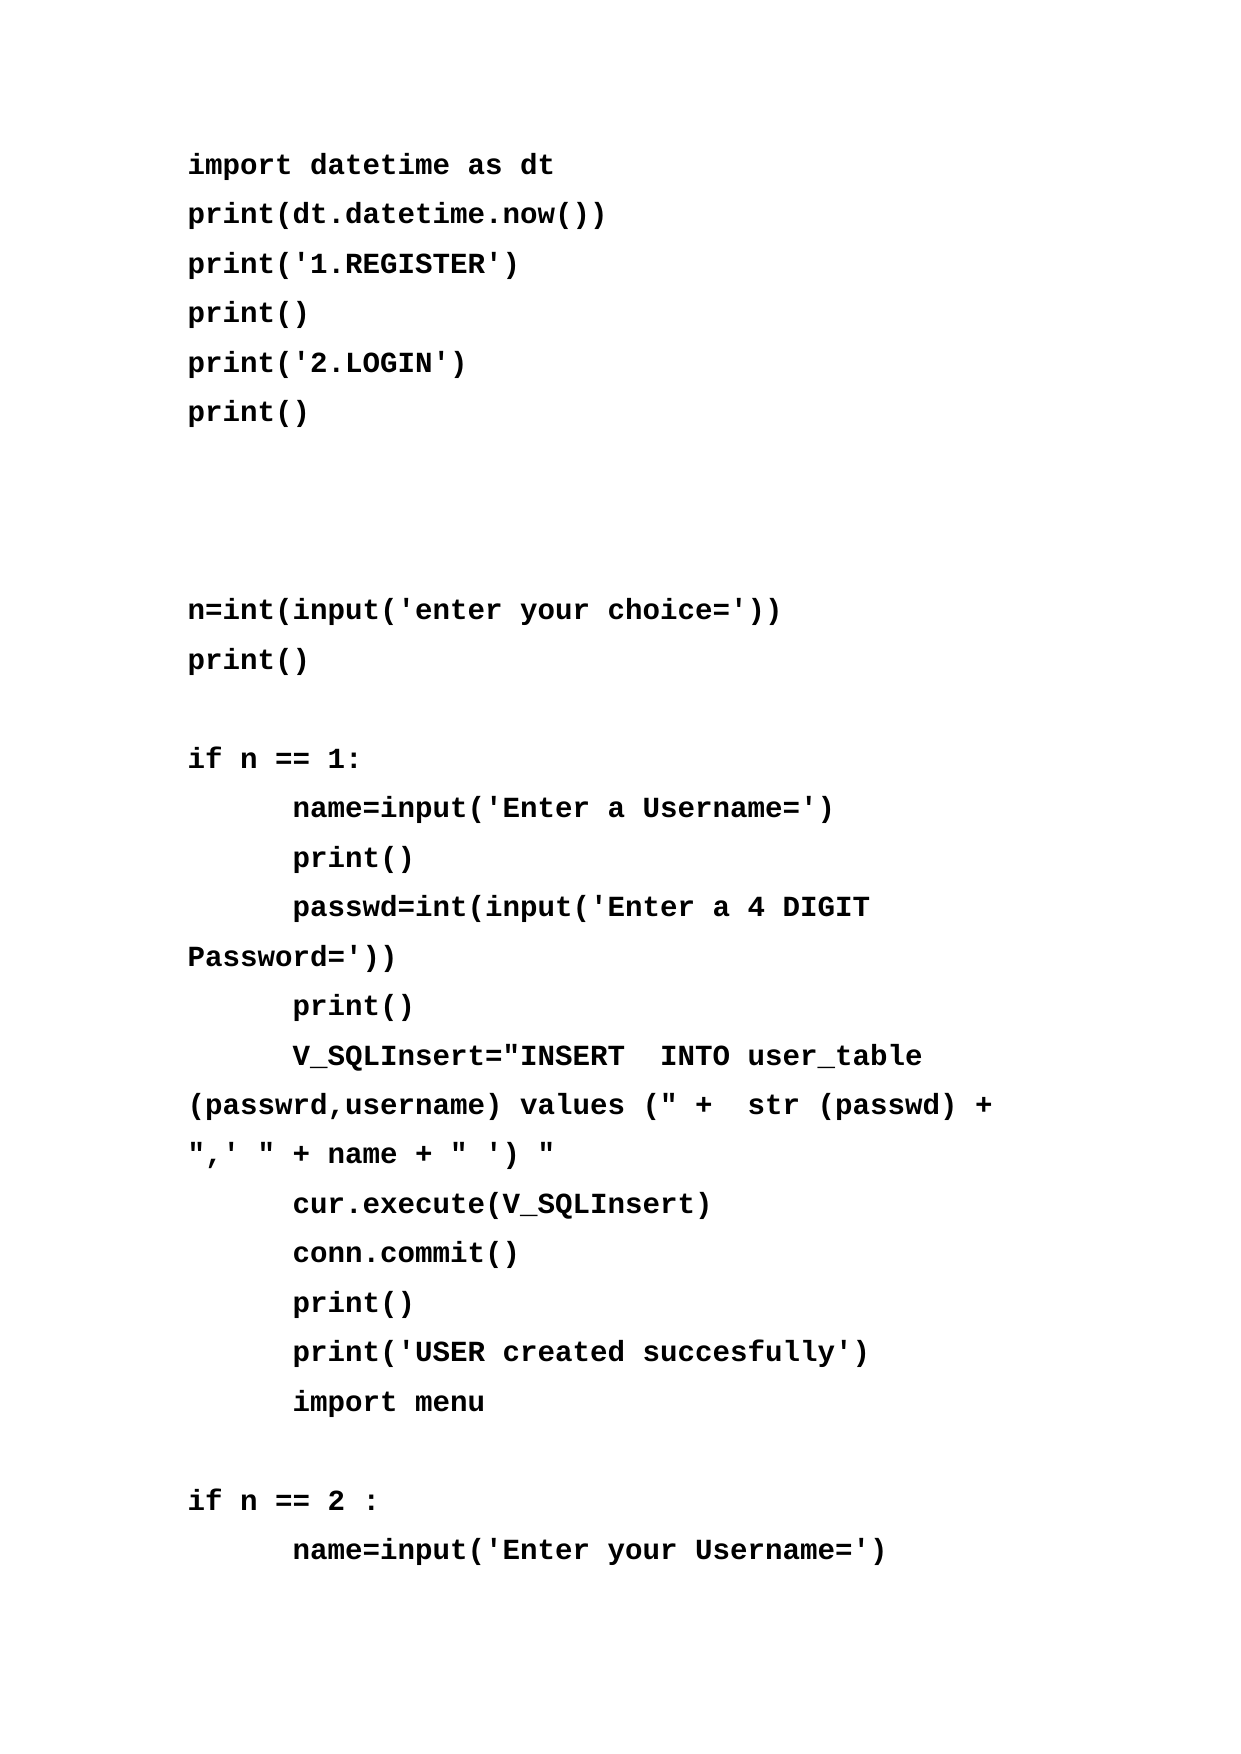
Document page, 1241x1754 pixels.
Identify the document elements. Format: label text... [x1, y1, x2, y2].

text if n == 1: [187, 744, 1053, 777]
text print('2.LOGIN') [187, 348, 1053, 381]
text name=input('Enter your Username=') [187, 1535, 1053, 1568]
text V_SQLInsert="INSERT INTO user_table (passwrd,username) values (" + str (passwd) + ",' " + name + " ') " [187, 1041, 1053, 1173]
text print('USER created succesfully') [187, 1337, 1053, 1371]
text name=input('Enter a Username=') [187, 793, 1053, 826]
text print() [187, 298, 1053, 331]
text n=int(input('enter your choice=')) [187, 595, 1053, 628]
text conn.commit() [187, 1238, 1053, 1272]
text import datetime as dt [187, 150, 1053, 183]
text print(dt.datetime.now()) [187, 199, 1053, 232]
text print() [187, 1288, 1053, 1321]
text print() [187, 397, 1053, 430]
text cur.execute(V_SQLInsert) [187, 1189, 1053, 1222]
text import menu [187, 1387, 1053, 1420]
text passwd=int(input('Enter a 4 DIGIT Password=')) [187, 892, 1053, 975]
text print() [187, 645, 1053, 678]
text print() [187, 991, 1053, 1024]
text print('1.REGISTER') [187, 249, 1053, 282]
text print() [187, 843, 1053, 876]
text if n == 2 : [187, 1486, 1053, 1519]
